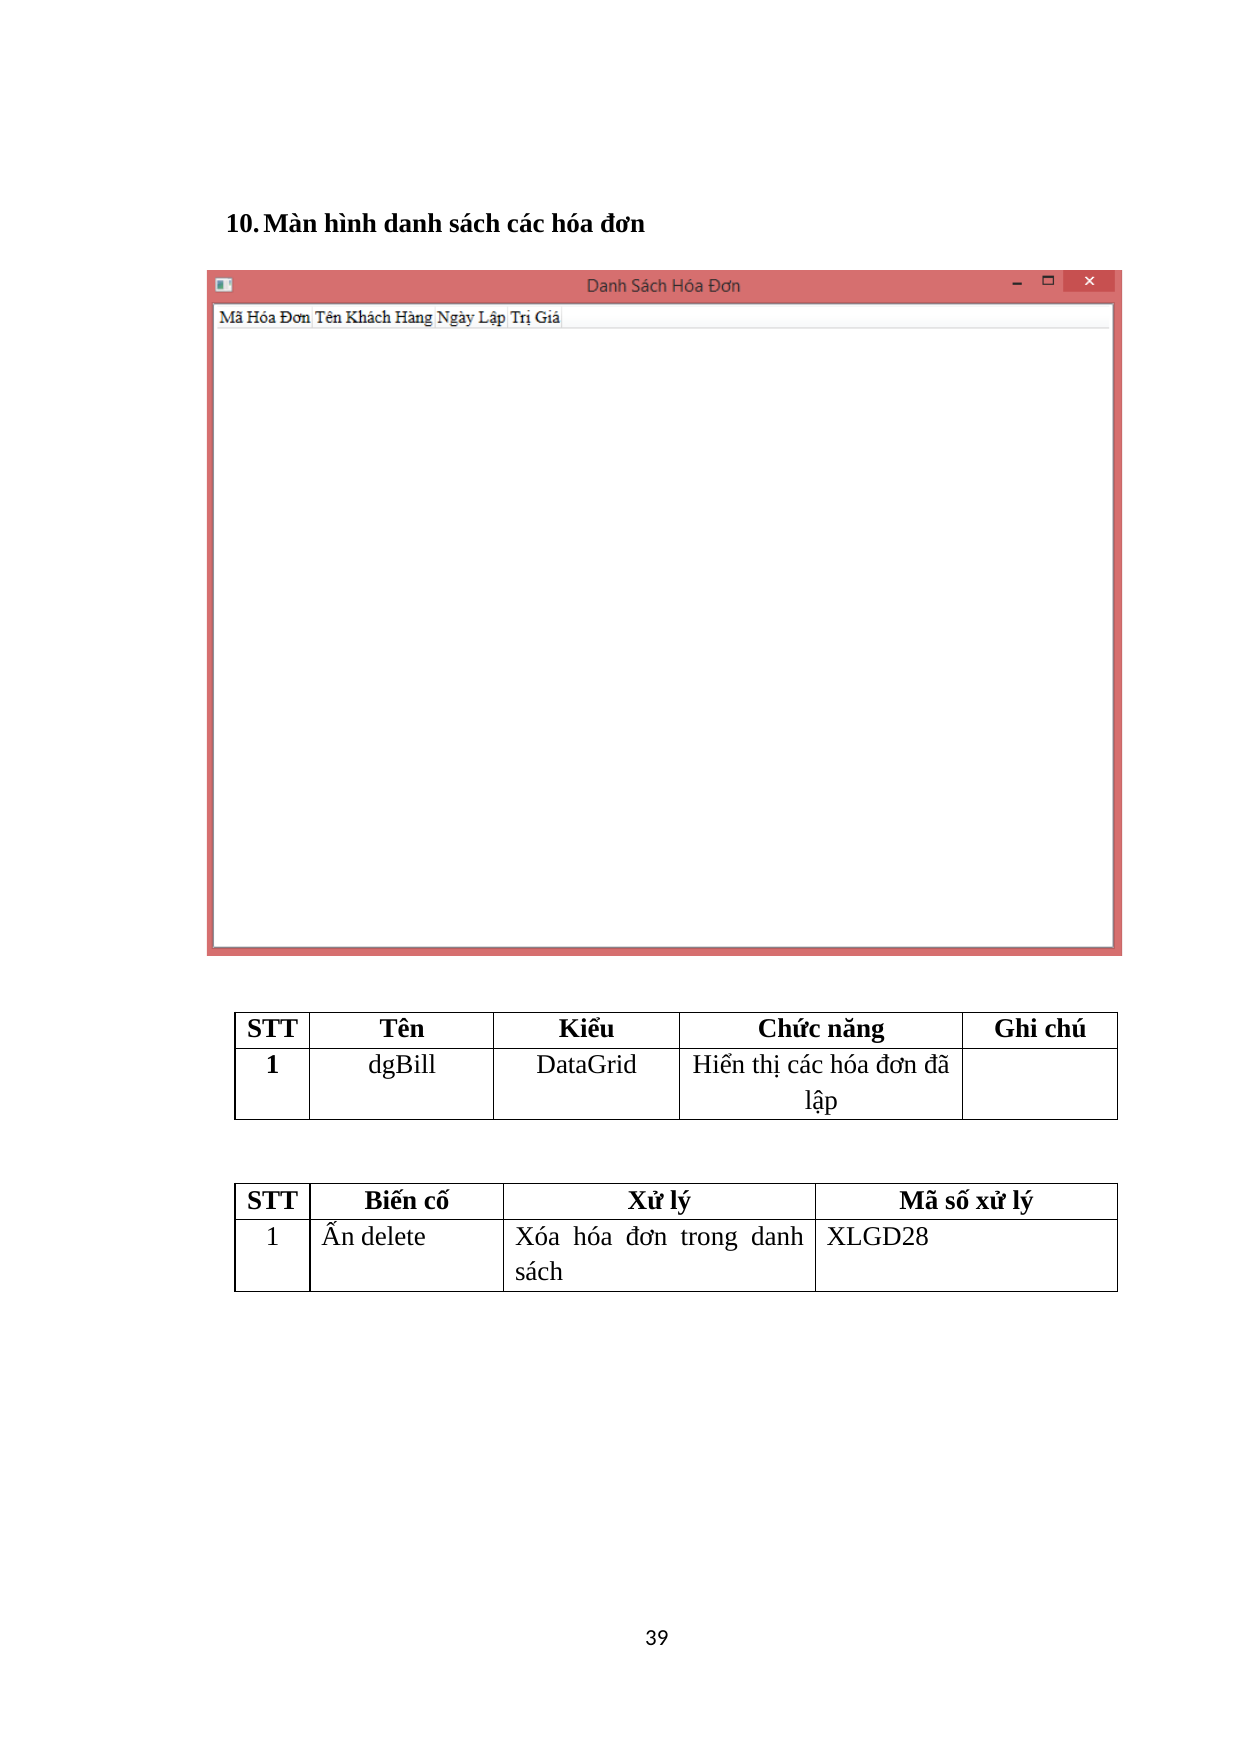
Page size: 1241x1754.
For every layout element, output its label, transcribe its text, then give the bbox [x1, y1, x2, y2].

table_header Tên [310, 1013, 493, 1048]
table_header Mã số xử lý [816, 1184, 1117, 1219]
list Màn hình danh sách các hóa đơn [226, 207, 1106, 238]
table_header Chức năng [680, 1013, 962, 1048]
table_cell 1 [236, 1220, 309, 1291]
table_cell Xóa hóa đơn trong danh sách [504, 1220, 815, 1291]
table_header STT [236, 1013, 309, 1048]
picture [206, 270, 1123, 956]
table_cell XLGD28 [816, 1220, 1117, 1291]
table_header Biến cố [311, 1184, 503, 1219]
table_header Kiểu [494, 1013, 679, 1048]
table_header Xử lý [504, 1184, 815, 1219]
table_header Ghi chú [963, 1013, 1117, 1048]
table_cell dgBill [310, 1049, 493, 1119]
table_cell [963, 1049, 1117, 1119]
table_cell DataGrid [494, 1049, 679, 1119]
table_cell 1 [236, 1049, 309, 1119]
table_header STT [236, 1184, 309, 1219]
table_cell Hiển thị các hóa đơn đã lập [680, 1049, 962, 1119]
table_cell Ấn delete [311, 1220, 503, 1291]
